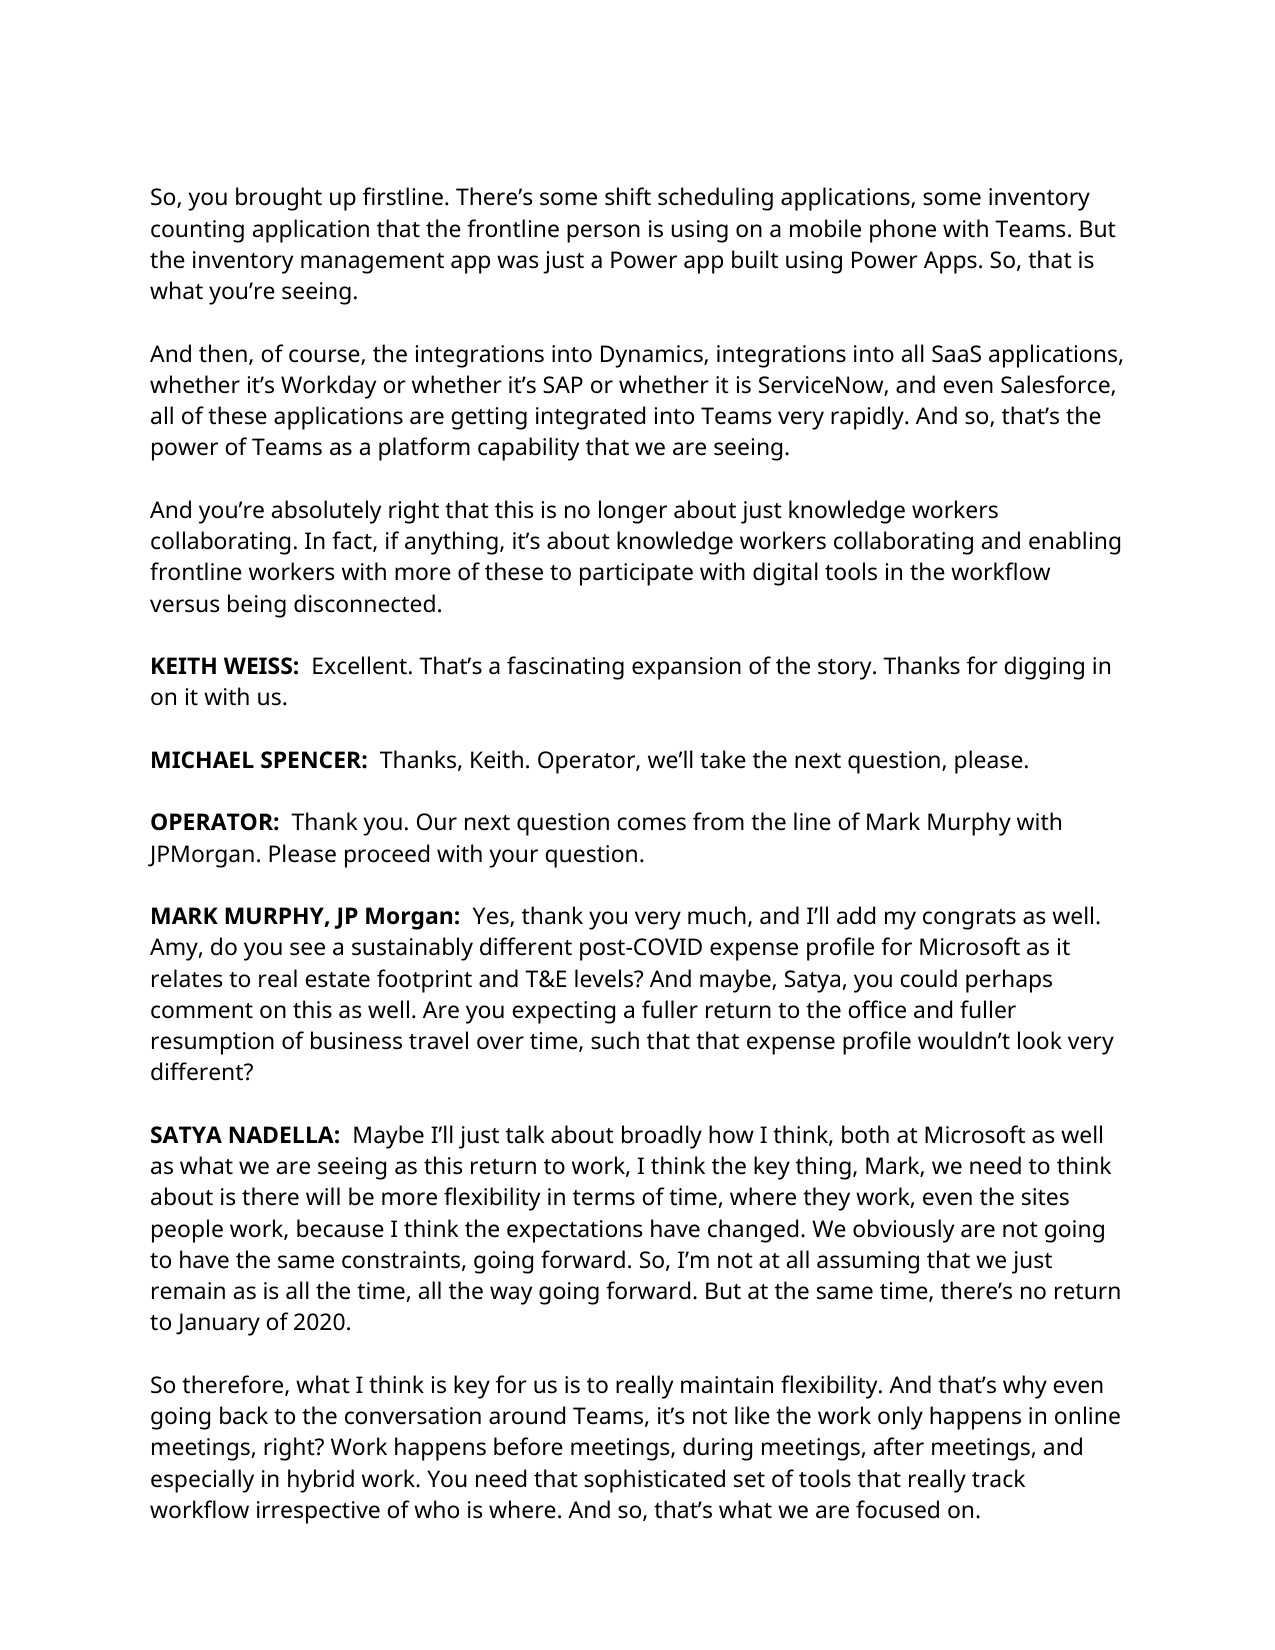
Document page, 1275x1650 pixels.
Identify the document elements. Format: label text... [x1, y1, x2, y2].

text So therefore, what I think is key for us is to really maintain flexibility. And that’s why even going back to the conversation around Teams, it’s not like the work only happens in online meetings, right? Work happens before meetings, during meetings, after meetings, and especially in hybrid work. You need that sophisticated set of tools that really track workflow irrespective of who is where. And so, that’s what we are focused on. [150, 1369, 1125, 1525]
text And you’re absolutely right that this is no longer about just knowledge workers collaborating. In fact, if anything, it’s about knowledge workers collaborating and enabling frontline workers with more of these to participate with digital tools in the workflow versus being disconnected. [150, 494, 1125, 619]
text KEITH WEISS: Excellent. That’s a fascinating expansion of the story. Thanks for digging in on it with us. [150, 650, 1125, 712]
text And then, of course, the integrations into Dynamics, integrations into all SaaS applications, whether it’s Workday or whether it’s SAP or whether it is ServiceNow, and even Salesforce, all of these applications are getting integrated into Teams very rapidly. And so, that’s the power of Teams as a platform capability that we are seeing. [150, 337, 1125, 462]
text MICHAEL SPENCER: Thanks, Keith. Operator, we’ll take the next question, please. [150, 744, 1125, 775]
text OPERATOR: Thank you. Our next question comes from the line of Mark Murphy with JPMorgan. Please proceed with your question. [150, 806, 1125, 869]
text MARK MURPHY, JP Morgan: Yes, thank you very much, and I’ll add my congrats as well. Amy, do you see a sustainably different post-COVID expense profile for Microsoft as it relates to real estate footprint and T&E levels? And maybe, Satya, you could perhaps comment on this as well. Are you expecting a fuller return to the office and fuller resumption of business travel over time, such that that expense profile wouldn’t look very different? [150, 900, 1125, 1087]
text So, you brought up firstline. There’s some shift scheduling applications, some inventory counting application that the frontline person is using on a mobile phone with Teams. But the inventory management app was just a Power app built using Power Apps. So, that is what you’re seeing. [150, 181, 1125, 306]
text SATYA NADELLA: Maybe I’ll just talk about broadly how I think, both at Microsoft as well as what we are seeing as this return to work, I think the key thing, Mark, we need to think about is there will be more flexibility in terms of time, where they work, even the sites people work, because I think the expectations have changed. We obviously are not going to have the same constraints, going forward. So, I’m not at all assuming that we just remain as is all the time, all the way going forward. But at the same time, there’s no return to January of 2020. [150, 1119, 1125, 1337]
